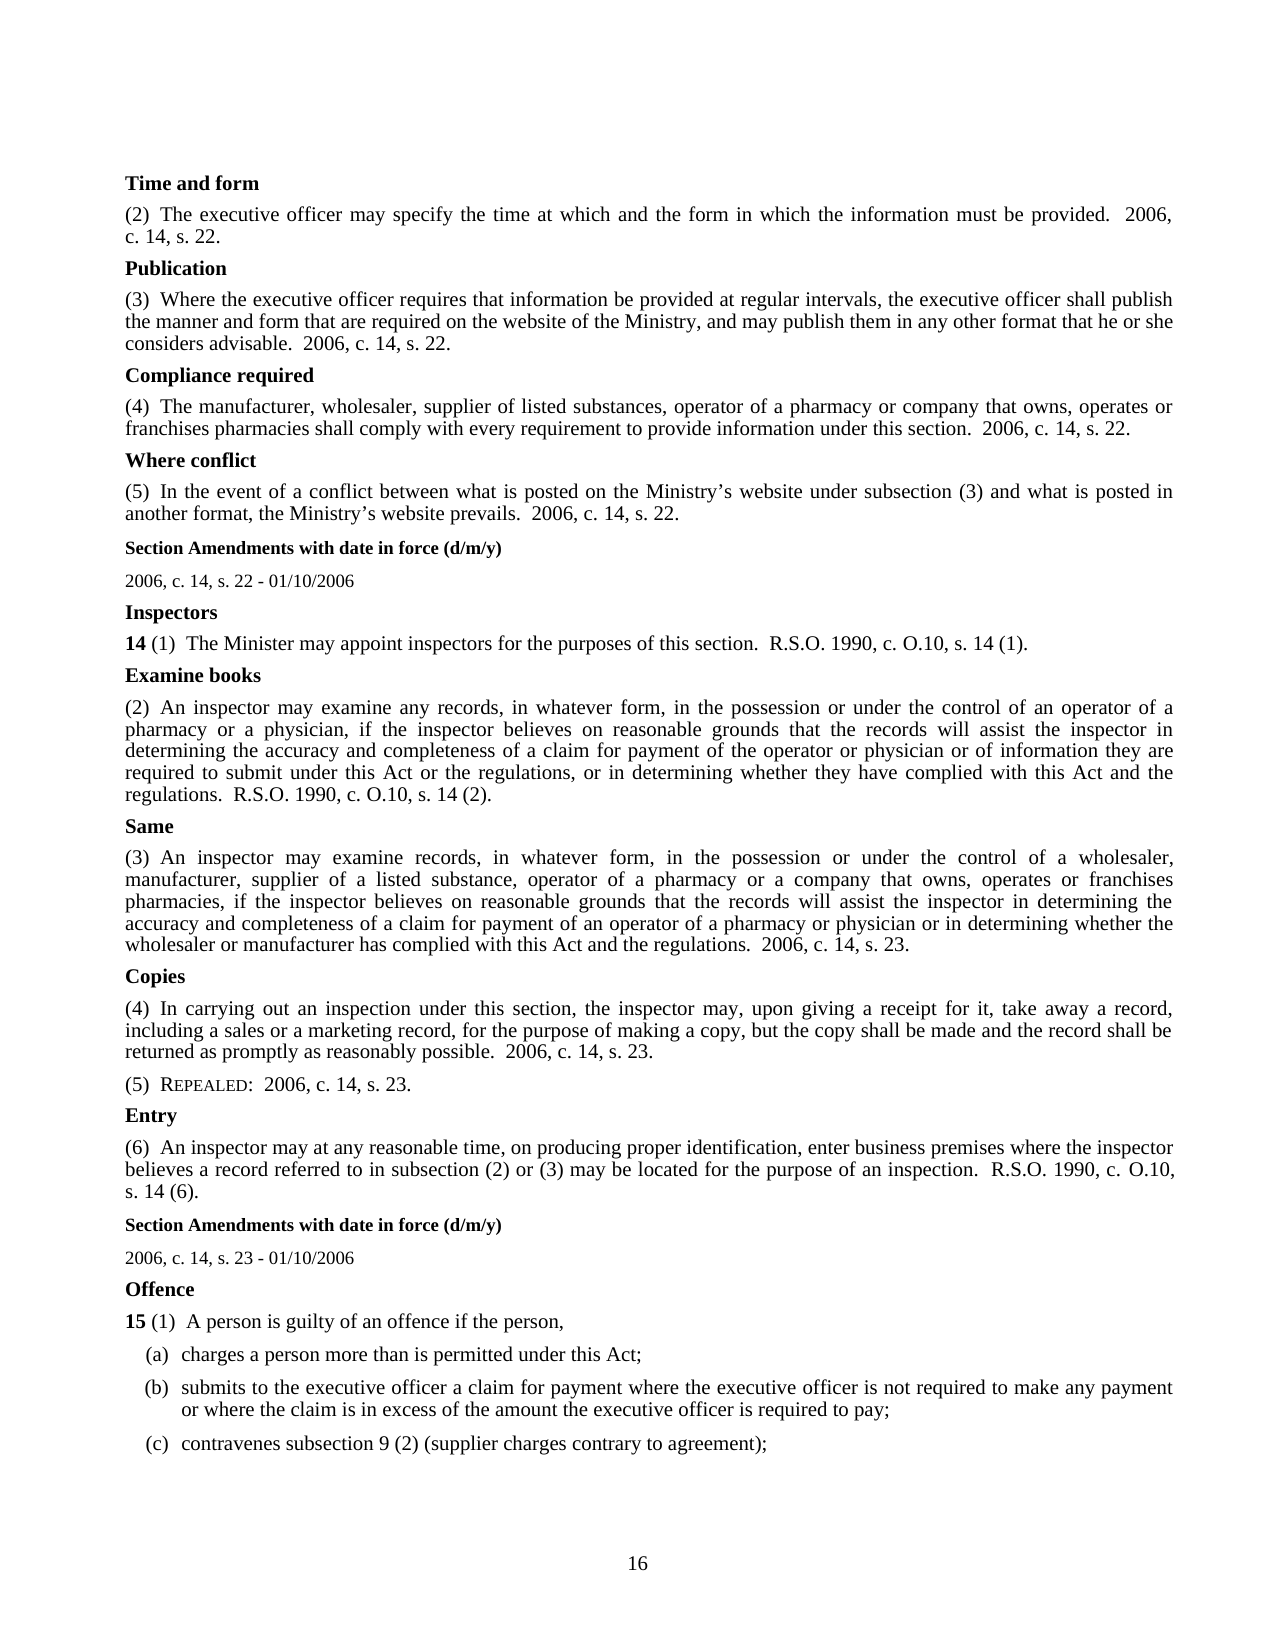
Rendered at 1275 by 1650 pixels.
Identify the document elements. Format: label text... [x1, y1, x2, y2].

text Section Amendments with date in force (d/m/y) [125, 537, 1175, 558]
text Entry [125, 1108, 1175, 1127]
text 2006, c. 14, s. 22 - 01/10/2006 [125, 570, 1175, 592]
text 15 (1) A person is guilty of an offence if the person, [125, 1311, 1175, 1332]
text Examine books [125, 668, 1175, 686]
text Same [125, 818, 1175, 837]
text Inspectors [125, 604, 1175, 623]
text (5) In the event of a conflict between what is posted on the Ministry’s website under subsection (3) and what is posted in another format, the Ministry’s website prevails. 2006, c. 14, s. 22. [125, 482, 1175, 525]
text 14 (1) The Minister may appoint inspectors for the purposes of this section. R.S.O. 1990, c. O.10, s. 14 (1). [125, 633, 1175, 655]
text (3) An inspector may examine records, in whatever form, in the possession or under the control of a wholesaler, manufacturer, supplier of a listed substance, operator of a pharmacy or a company that owns, operates or franchises pharmacies, if the inspector believes on reasonable grounds that the records will assist the inspector in determining the accuracy and completeness of a claim for payment of an operator of a pharmacy or physician or in determining whether the wholesaler or manufacturer has complied with this Act and the regulations. 2006, c. 14, s. 23. [125, 847, 1175, 956]
text (c) contravenes subsection 9 (2) (supplier charges contrary to agreement); [125, 1432, 1175, 1454]
text (b) submits to the executive officer a claim for payment where the executive officer is not required to make any payment or where the claim is in excess of the amount the executive officer is required to pay; [125, 1377, 1175, 1421]
text (2) An inspector may examine any records, in whatever form, in the possession or under the control of an operator of a pharmacy or a physician, if the inspector believes on reasonable grounds that the records will assist the inspector in determining the accuracy and completeness of a claim for payment of the operator or physician or of information they are required to submit under this Act or the regulations, or in determining whether they have complied with this Act and the regulations. R.S.O. 1990, c. O.10, s. 14 (2). [125, 697, 1175, 806]
text (5) Repealed: 2006, c. 14, s. 23. [125, 1074, 1175, 1095]
text Offence [125, 1282, 1175, 1300]
text Section Amendments with date in force (d/m/y) [125, 1214, 1175, 1236]
text Where conflict [125, 452, 1175, 471]
text (4) In carrying out an inspection under this section, the inspector may, upon giving a receipt for it, take away a record, including a sales or a marketing record, for the purpose of making a copy, but the copy shall be made and the record shall be returned as promptly as reasonably possible. 2006, c. 14, s. 23. [125, 998, 1175, 1063]
text 2006, c. 14, s. 23 - 01/10/2006 [125, 1247, 1175, 1269]
text (2) The executive officer may specify the time at which and the form in which the information must be provided. 2006, c. 14, s. 22. [125, 204, 1175, 248]
text Copies [125, 969, 1175, 987]
text Compliance required [125, 367, 1175, 386]
text (3) Where the executive officer requires that information be provided at regular intervals, the executive officer shall publish the manner and form that are required on the website of the Ministry, and may publish them in any other format that he or she considers advisable. 2006, c. 14, s. 22. [125, 289, 1175, 355]
text Time and form [125, 175, 1175, 194]
text (6) An inspector may at any reasonable time, on producing proper identification, enter business premises where the inspector believes a record referred to in subsection (2) or (3) may be located for the purpose of an inspection. R.S.O. 1990, c. O.10, s. 14 (6). [125, 1137, 1175, 1202]
text (4) The manufacturer, wholesaler, supplier of listed substances, operator of a pharmacy or company that owns, operates or franchises pharmacies shall comply with every requirement to provide information under this section. 2006, c. 14, s. 22. [125, 396, 1175, 440]
text (a) charges a person more than is permitted under this Act; [125, 1344, 1175, 1366]
text Publication [125, 260, 1175, 279]
